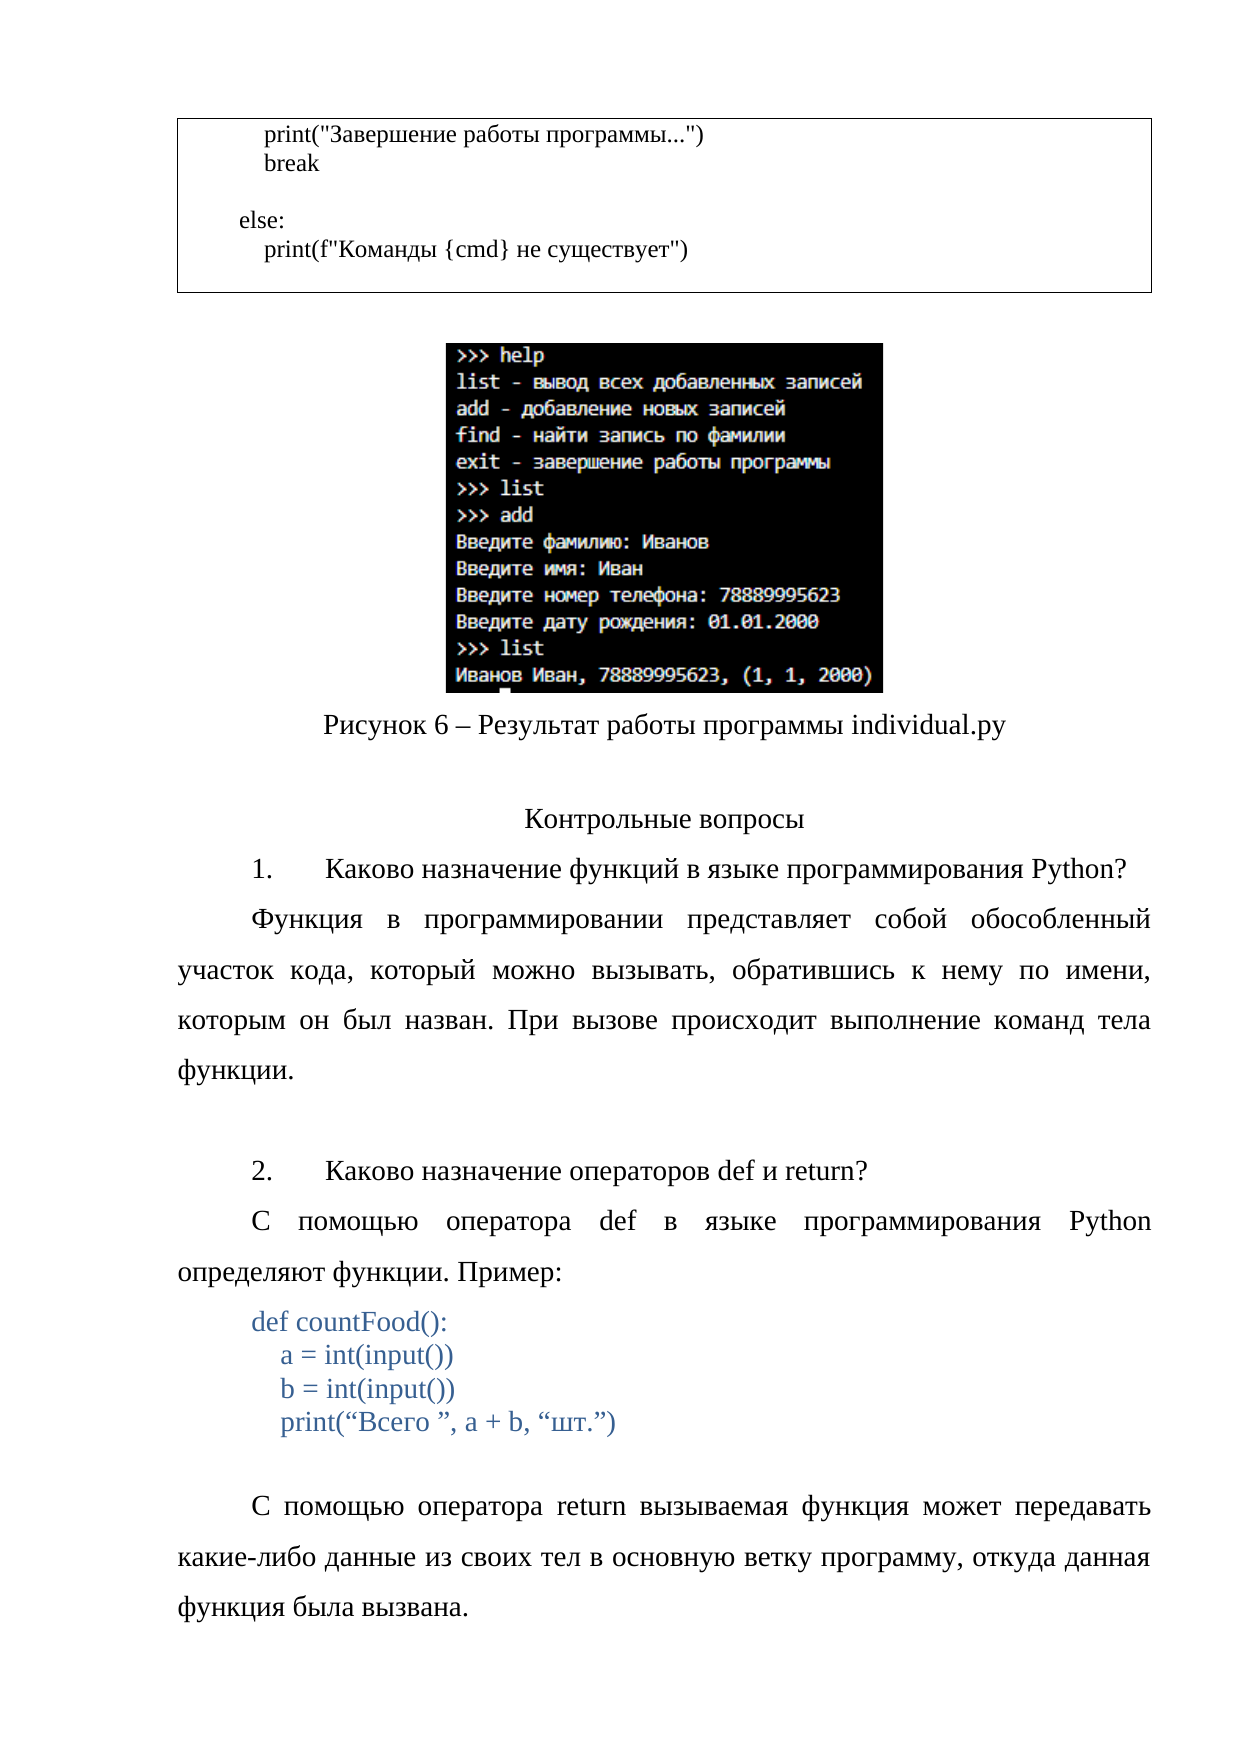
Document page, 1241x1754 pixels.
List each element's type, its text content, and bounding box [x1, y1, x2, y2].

text Рисунок 6 – Результат работы программы individual.py [177, 707, 1152, 741]
list b = int(input()) [177, 1371, 1152, 1404]
list Каково назначение функций в языке программирования Python? [177, 851, 1152, 885]
picture [445, 343, 884, 693]
list С помощью оператора return вызываемая функция может передавать какие-либо данные из своих тел в основную ветку программу, откуда данная функция была вызвана. [177, 1488, 1152, 1623]
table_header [178, 119, 1151, 292]
list def countFood(): [177, 1304, 1152, 1337]
list С помощью оператора def в языке программирования Python определяют функции. Пример: [177, 1203, 1152, 1287]
text Контрольные вопросы [177, 801, 1152, 834]
list print(“Всего ”, a + b, “шт.”) [177, 1404, 1152, 1438]
text Функция в программировании представляет собой обособленный участок кода, который можно вызывать, обратившись к нему по имени, которым он был назван. При вызове происходит выполнение команд тела функции. [177, 901, 1152, 1086]
list Каково назначение операторов def и return? [177, 1153, 1152, 1187]
list a = int(input()) [177, 1337, 1152, 1371]
